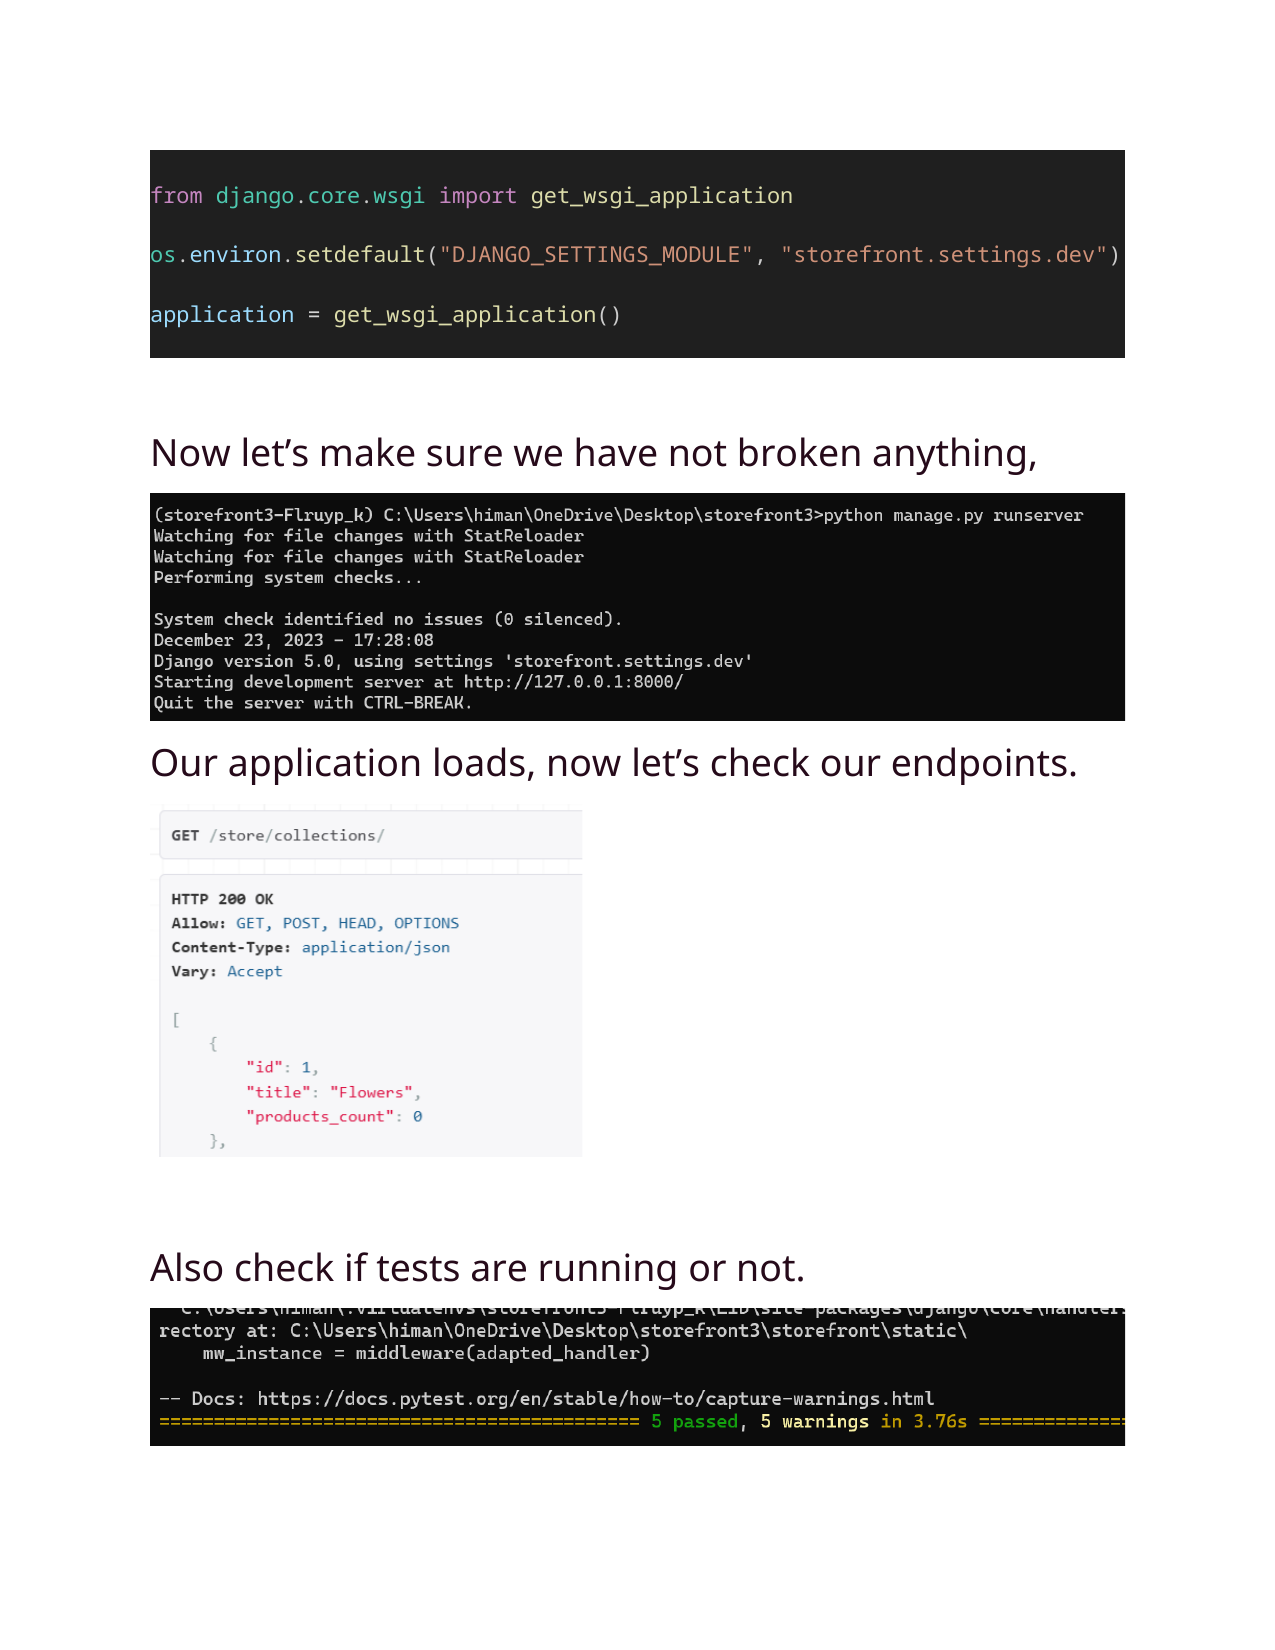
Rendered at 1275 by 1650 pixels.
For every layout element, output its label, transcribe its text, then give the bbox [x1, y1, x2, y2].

picture [150, 1308, 1125, 1446]
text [150, 239, 1125, 269]
picture [150, 493, 1125, 721]
text application = get_wsgi_application() [150, 299, 1125, 329]
text Now let’s make sure we have not broken anything, [150, 426, 1125, 477]
picture [150, 804, 583, 1157]
text from django.core.wsgi import get_wsgi_application [150, 180, 1125, 209]
text Also check if tests are running or not. [150, 1241, 1125, 1292]
text Our application loads, now let’s check our endpoints. [150, 737, 1125, 788]
